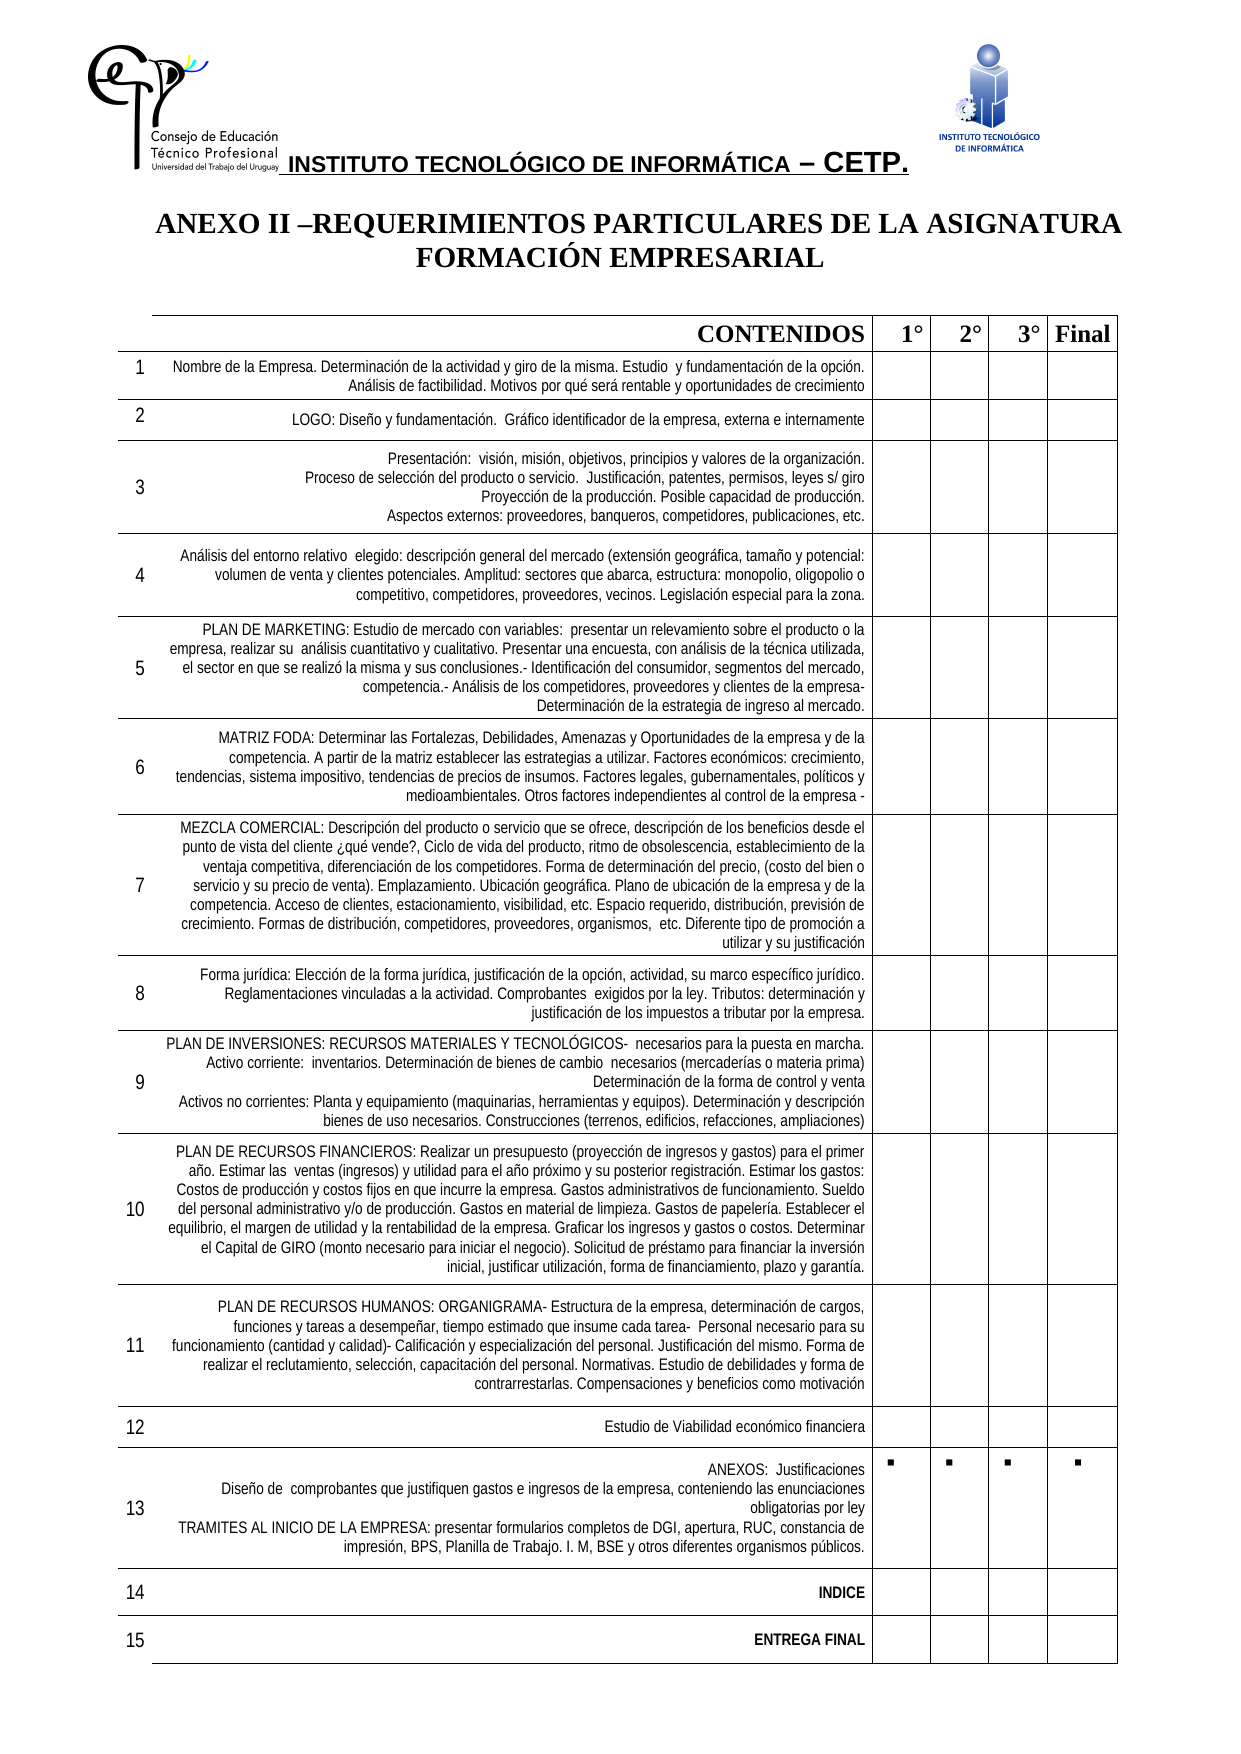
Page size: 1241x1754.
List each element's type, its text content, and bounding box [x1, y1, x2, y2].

list ANEXO II –REQUERIMIENTOS PARTICULARES DE LA ASIGNATURA FORMACIÓN EMPRESARIAL [89, 206, 1152, 273]
picture [88, 45, 279, 172]
picture [915, 23, 1064, 172]
